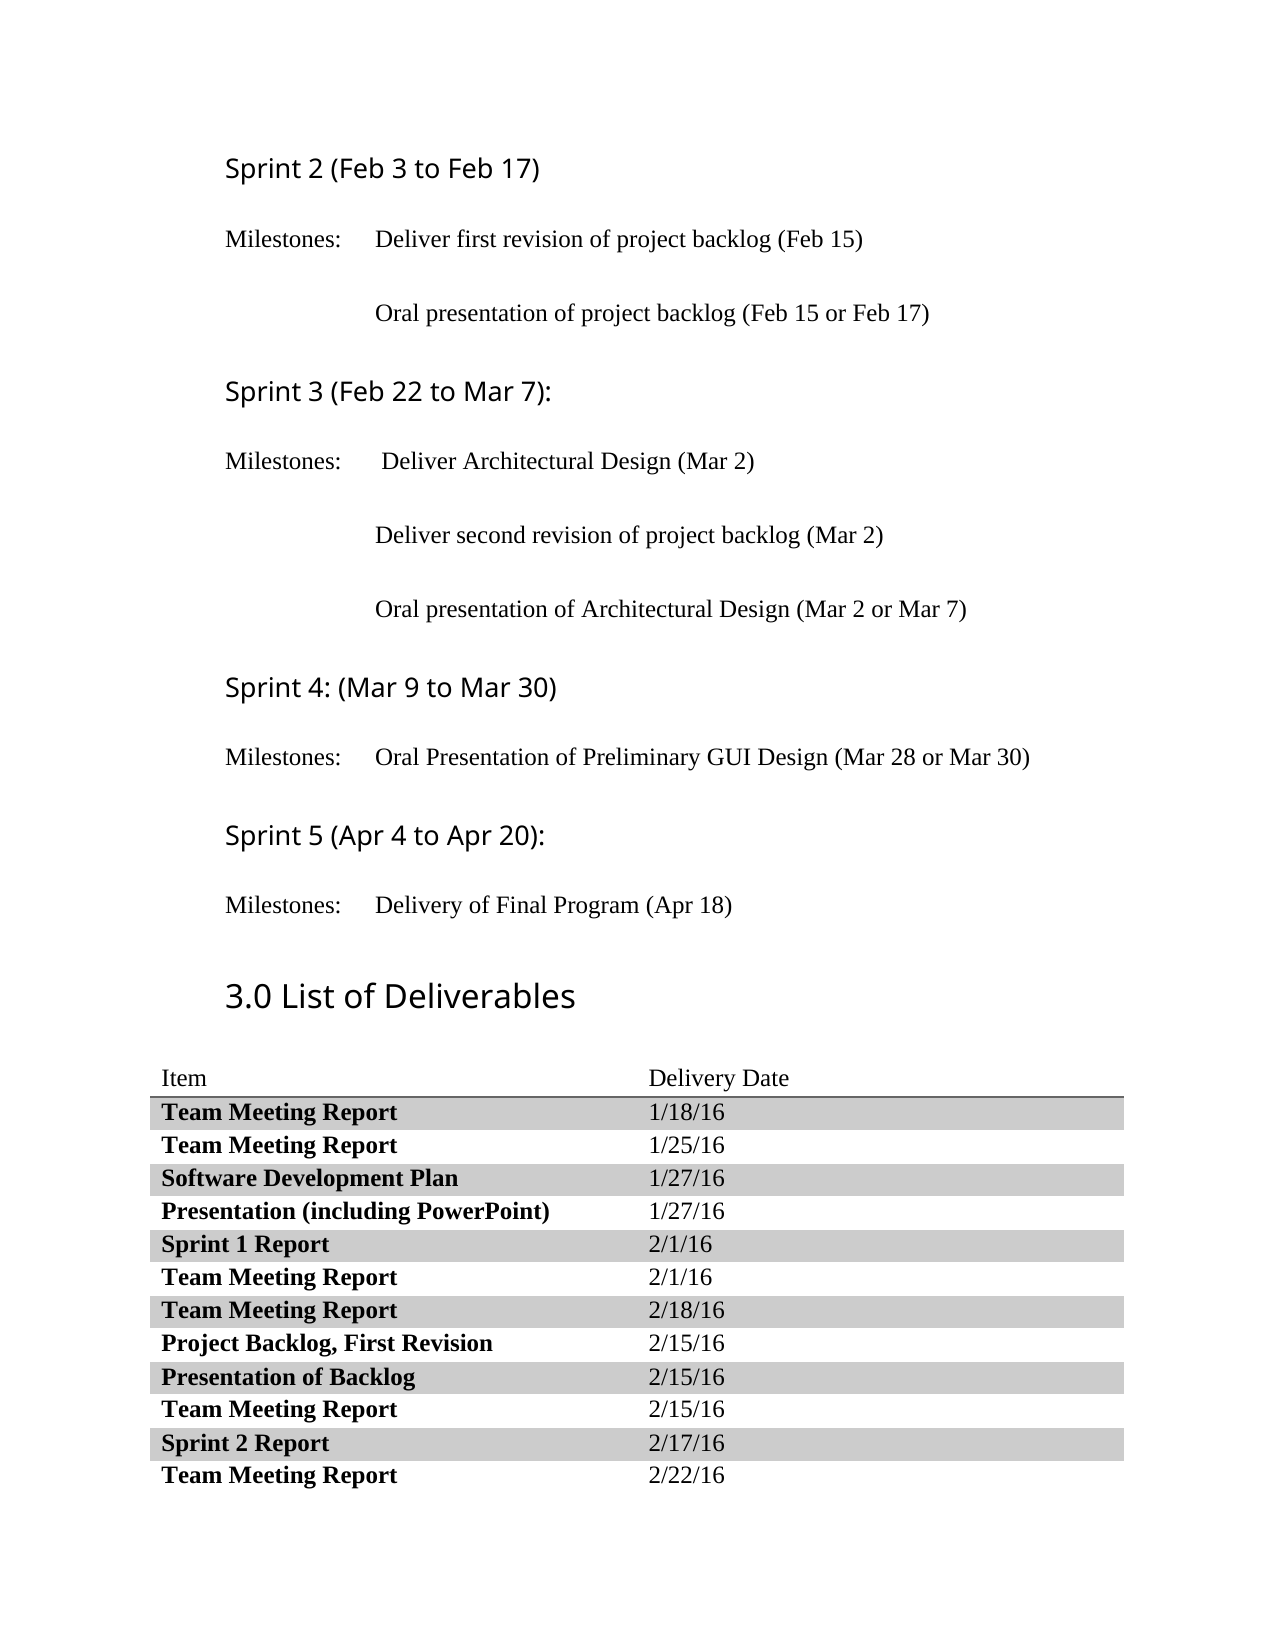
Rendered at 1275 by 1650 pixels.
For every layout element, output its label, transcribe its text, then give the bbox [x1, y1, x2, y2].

subtitle Sprint 2 (Feb 3 to Feb 17) [150, 150, 1125, 187]
table_cell 2/1/16 [637, 1263, 1124, 1296]
table_cell 2/1/16 [637, 1230, 1124, 1262]
text Milestones: Deliver first revision of project backlog (Feb 15) [150, 224, 1125, 252]
table_cell Presentation of Backlog [150, 1362, 637, 1394]
subtitle 3.0 List of Deliverables [150, 972, 1125, 1018]
table_header Delivery Date [637, 1063, 1124, 1096]
subtitle Sprint 5 (Apr 4 to Apr 20): [150, 816, 1125, 853]
table_cell Presentation (including PowerPoint) [150, 1196, 637, 1229]
table_cell Project Backlog, First Revision [150, 1329, 637, 1362]
subtitle Sprint 3 (Feb 22 to Mar 7): [150, 372, 1125, 409]
table_cell 1/18/16 [637, 1098, 1124, 1130]
table_cell 2/17/16 [637, 1428, 1124, 1461]
table_cell 1/27/16 [637, 1164, 1124, 1196]
table_cell 1/25/16 [637, 1130, 1124, 1163]
table_cell Team Meeting Report [150, 1263, 637, 1296]
table_cell 2/18/16 [637, 1296, 1124, 1328]
table_cell Sprint 2 Report [150, 1428, 637, 1461]
table_cell 2/22/16 [637, 1461, 1124, 1494]
table_cell Team Meeting Report [150, 1098, 637, 1130]
text Milestones: Deliver Architectural Design (Mar 2) [150, 446, 1125, 474]
table_cell 2/15/16 [637, 1395, 1124, 1428]
text Oral presentation of Architectural Design (Mar 2 or Mar 7) [150, 594, 1125, 623]
text Deliver second revision of project backlog (Mar 2) [150, 520, 1125, 549]
text Milestones: Delivery of Final Program (Apr 18) [150, 890, 1125, 919]
subtitle Sprint 4: (Mar 9 to Mar 30) [150, 668, 1125, 705]
text Oral presentation of project backlog (Feb 15 or Feb 17) [150, 298, 1125, 327]
table_header Item [150, 1063, 637, 1096]
table_cell Software Development Plan [150, 1164, 637, 1196]
table_cell 2/15/16 [637, 1329, 1124, 1362]
table_cell 2/15/16 [637, 1362, 1124, 1394]
table_cell Team Meeting Report [150, 1130, 637, 1163]
table_cell Team Meeting Report [150, 1296, 637, 1328]
table_cell Sprint 1 Report [150, 1230, 637, 1262]
text Milestones: Oral Presentation of Preliminary GUI Design (Mar 28 or Mar 30) [150, 742, 1125, 771]
table_cell Team Meeting Report [150, 1395, 637, 1428]
table_cell 1/27/16 [637, 1196, 1124, 1229]
table_cell Team Meeting Report [150, 1461, 637, 1494]
